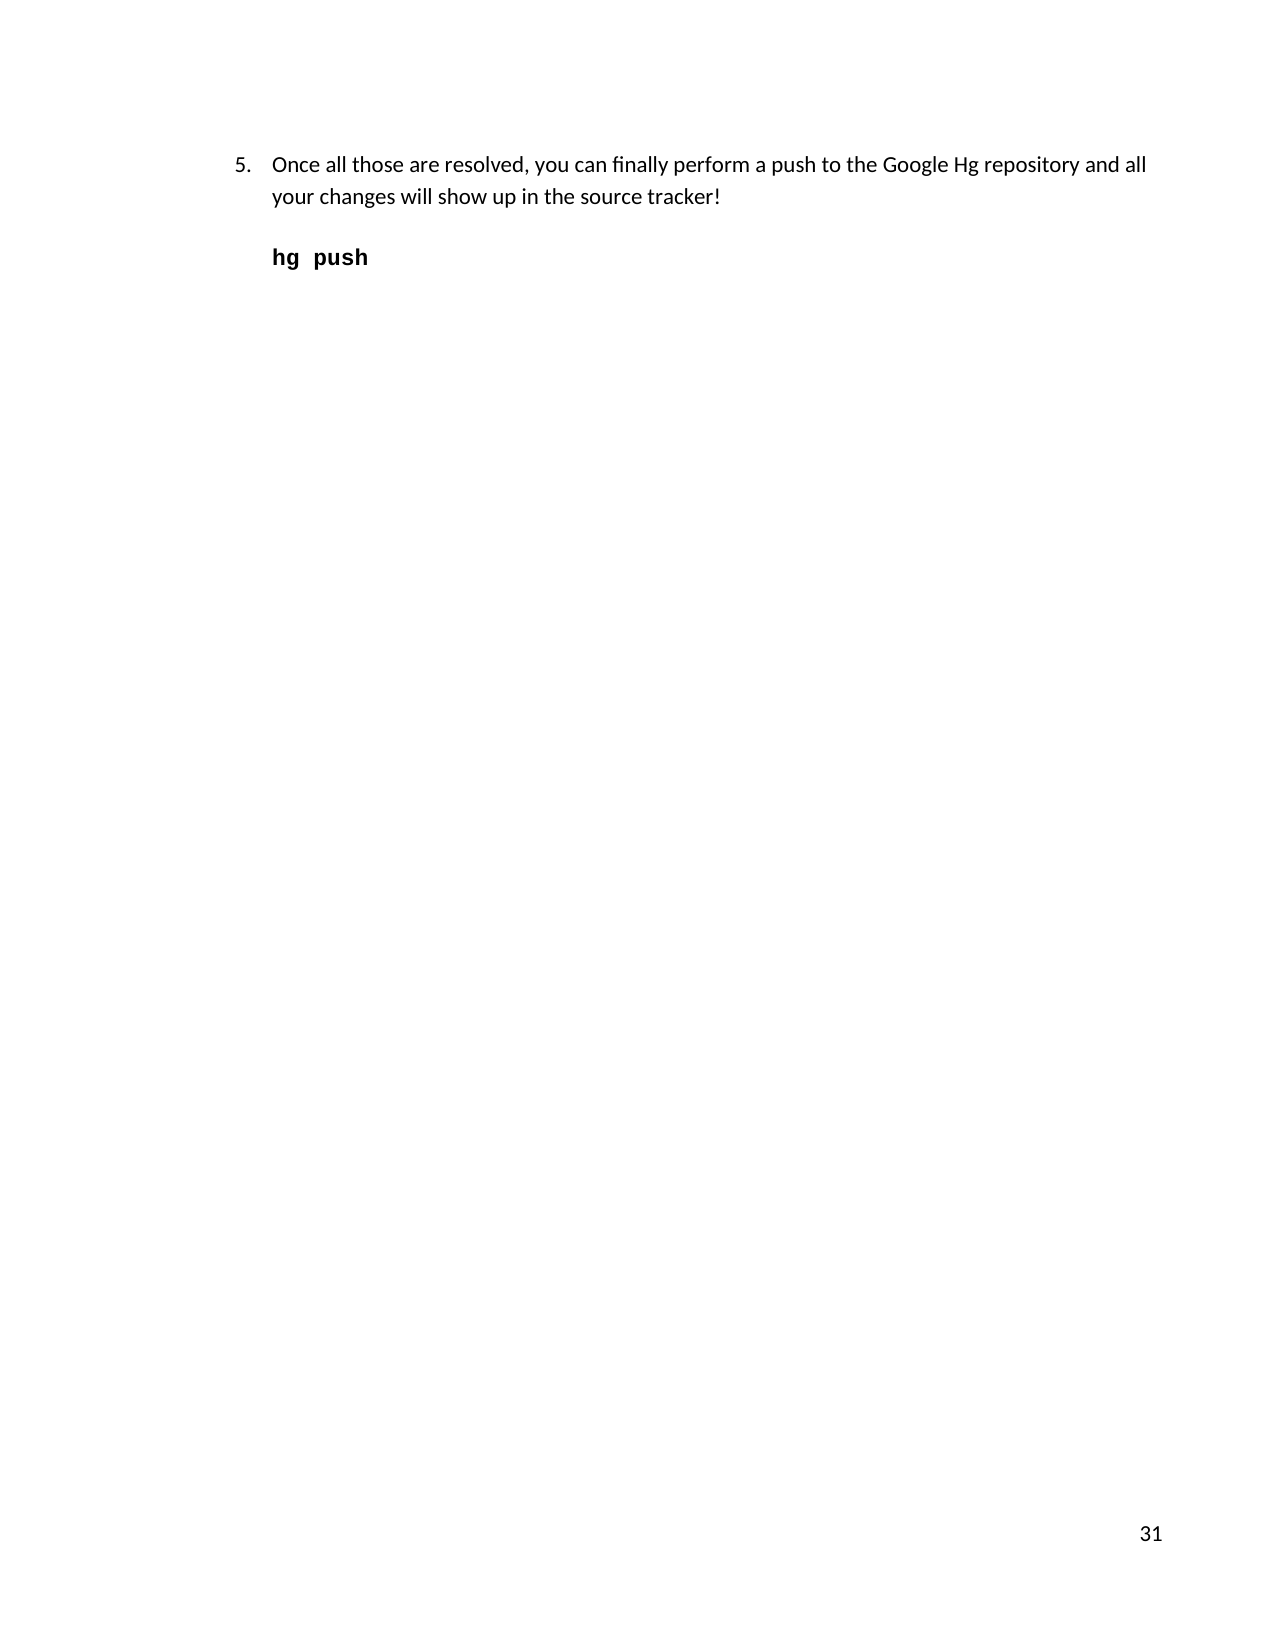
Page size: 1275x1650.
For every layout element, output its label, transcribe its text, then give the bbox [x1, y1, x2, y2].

list Once all those are resolved, you can finally perform a push to the Google Hg repository and all your changes will show up in the source tracker! hg push [234, 150, 1162, 272]
